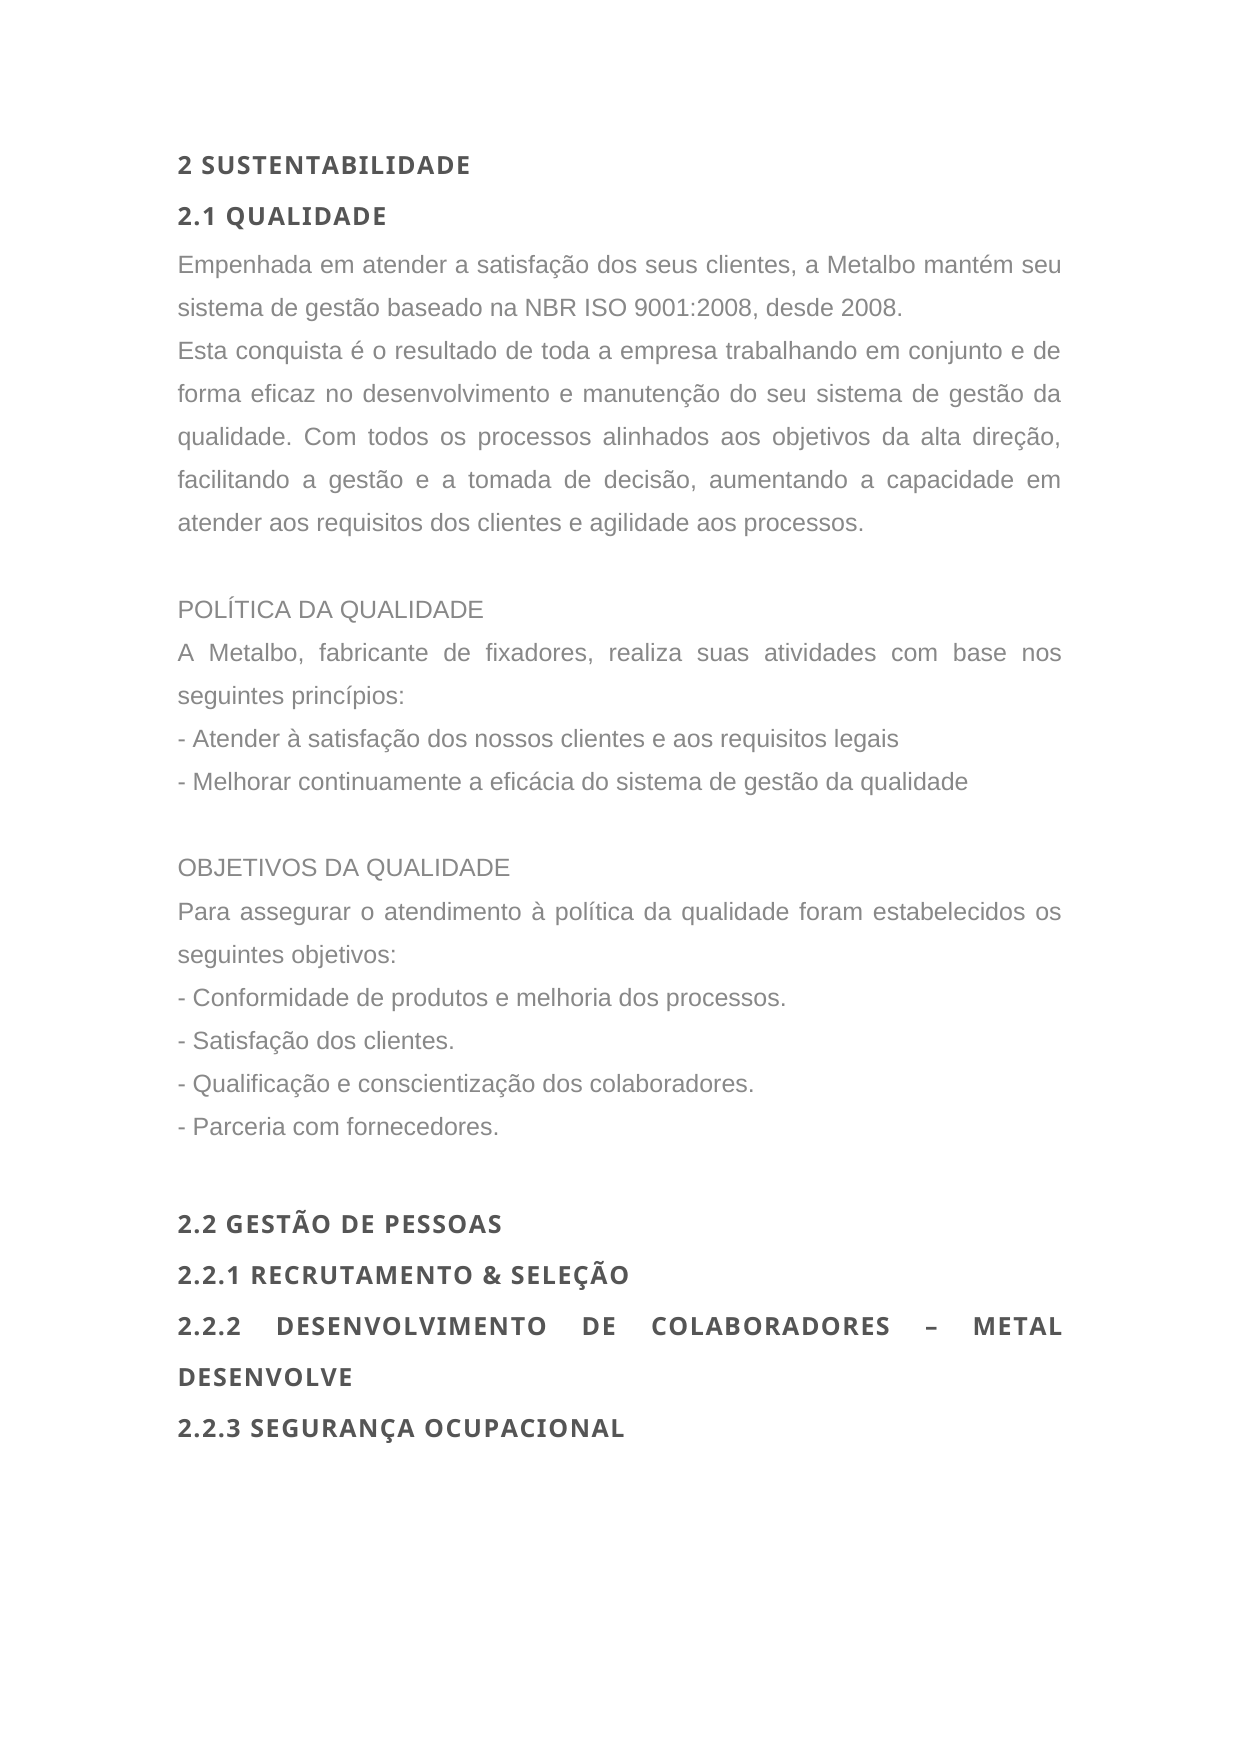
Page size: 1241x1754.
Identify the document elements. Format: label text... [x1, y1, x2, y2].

text 2.2 GESTÃO DE PESSOAS [177, 1206, 1063, 1240]
text OBJETIVOS DA QUALIDADE [177, 853, 1063, 882]
text 2.1 QUALIDADE [177, 199, 1063, 233]
text A Metalbo, fabricante de fixadores, realiza suas atividades com base nos seguintes princípios: [177, 638, 1063, 710]
text Empenhada em atender a satisfação dos seus clientes, a Metalbo mantém seu sistema de gestão baseado na NBR ISO 9001:2008, desde 2008. [177, 250, 1063, 322]
text - Atender à satisfação dos nossos clientes e aos requisitos legais [177, 724, 1063, 753]
text - Parceria com fornecedores. [177, 1112, 1063, 1141]
text 2.2.3 segurança ocupacional [177, 1411, 1063, 1444]
text POLÍTICA DA QUALIDADE [177, 595, 1063, 623]
text - Conformidade de produtos e melhoria dos processos. [177, 983, 1063, 1012]
text Para assegurar o atendimento à política da qualidade foram estabelecidos os seguintes objetivos: [177, 897, 1063, 968]
text - Satisfação dos clientes. [177, 1026, 1063, 1055]
text - Melhorar continuamente a eficácia do sistema de gestão da qualidade [177, 767, 1063, 796]
text 2 SUSTENTABILIDADE [177, 148, 1063, 182]
text 2.2.2 desenvolvimento de colaboradores – metal desenvolve [177, 1308, 1063, 1393]
text Esta conquista é o resultado de toda a empresa trabalhando em conjunto e de forma eficaz no desenvolvimento e manutenção do seu sistema de gestão da qualidade. Com todos os processos alinhados aos objetivos da alta direção, facilitando a gestão e a tomada de decisão, aumentando a capacidade em atender aos requisitos dos clientes e agilidade aos processos. [177, 336, 1063, 537]
text 2.2.1 recrutamento & seleção [177, 1257, 1063, 1291]
text - Qualificação e conscientização dos colaboradores. [177, 1069, 1063, 1098]
